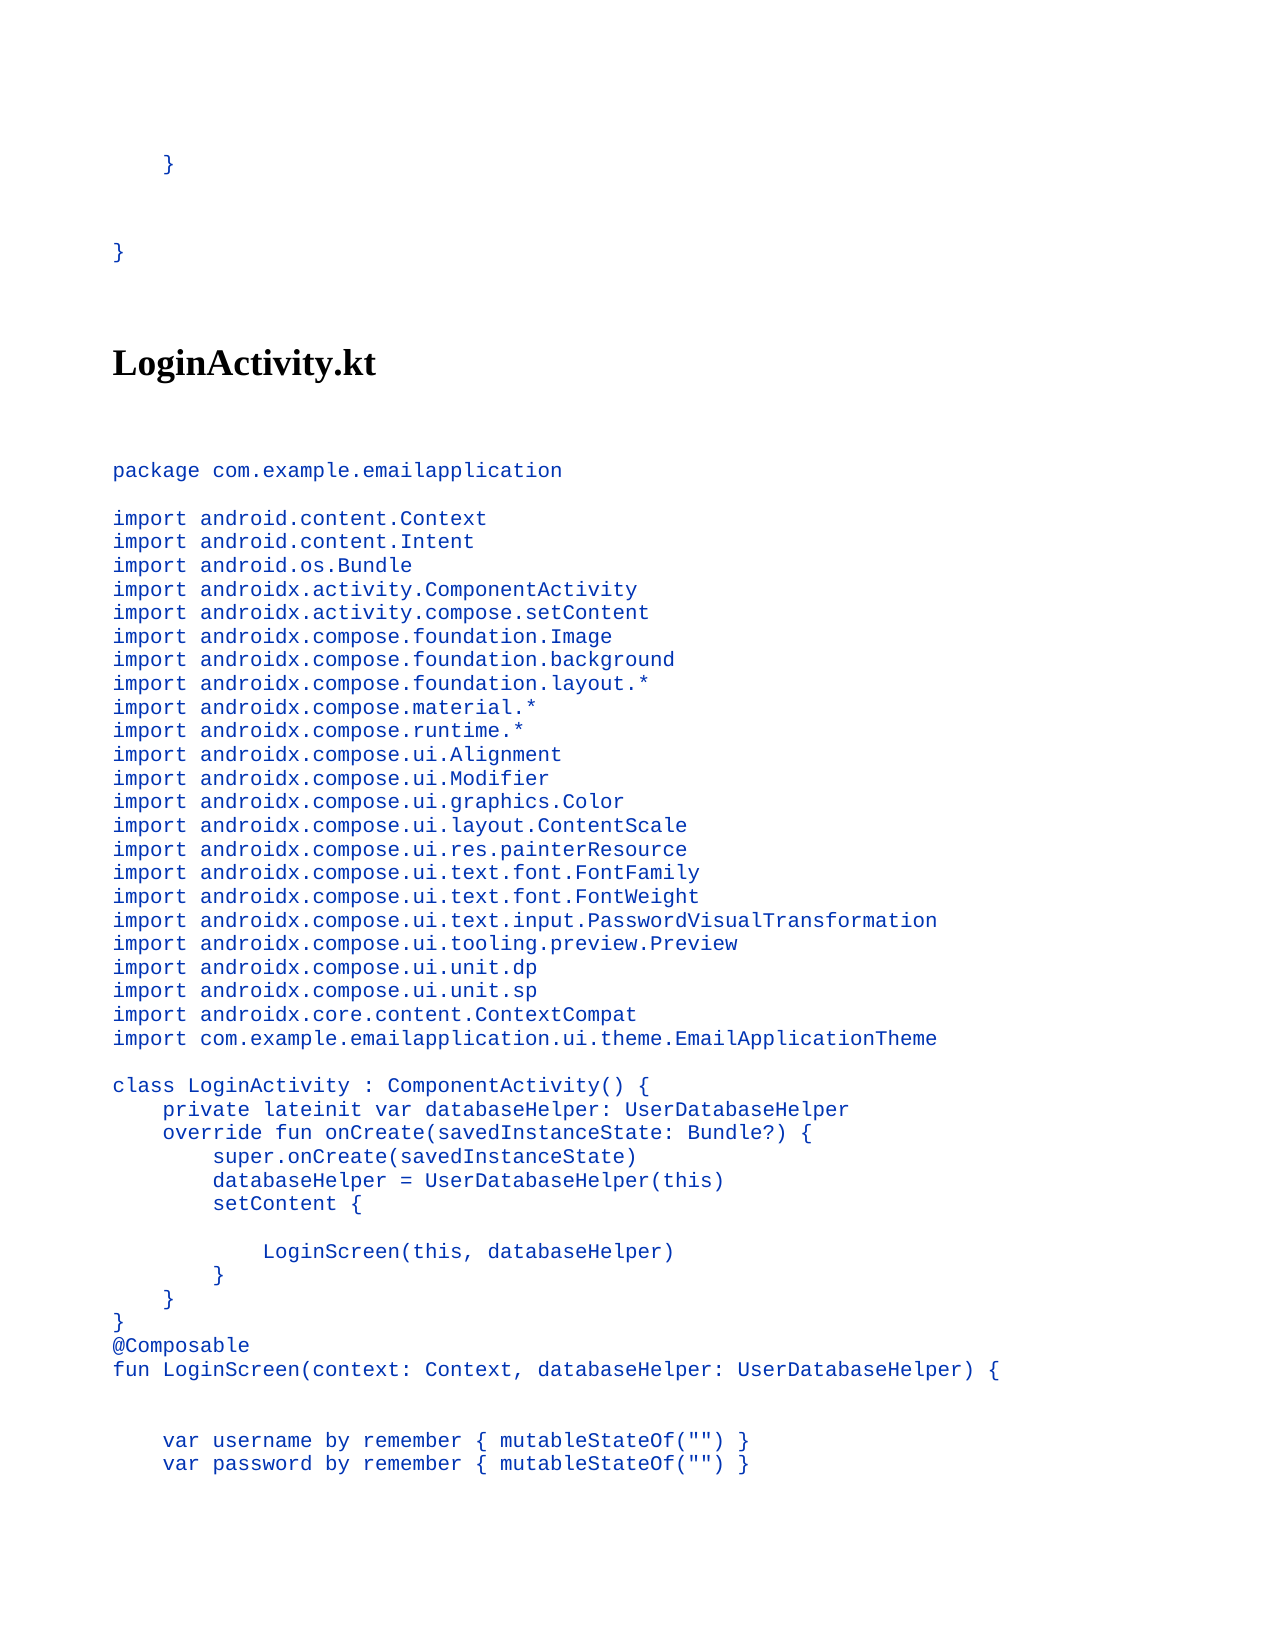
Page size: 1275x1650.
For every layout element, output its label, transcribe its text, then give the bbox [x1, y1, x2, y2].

text import androidx.compose.ui.Alignment [112, 744, 1162, 768]
text @Composable [112, 1335, 1162, 1359]
text import android.content.Context [112, 508, 1162, 531]
text import androidx.compose.ui.unit.dp [112, 957, 1162, 981]
text import androidx.compose.ui.Modifier [112, 768, 1162, 791]
text private lateinit var databaseHelper: UserDatabaseHelper [112, 1099, 1162, 1122]
text import com.example.emailapplication.ui.theme.EmailApplicationTheme [112, 1028, 1162, 1051]
text LoginActivity.kt [112, 341, 1162, 384]
text import androidx.compose.foundation.layout.* [112, 673, 1162, 697]
text import androidx.core.content.ContextCompat [112, 1004, 1162, 1028]
text } [112, 237, 1162, 264]
text } [112, 1264, 1162, 1288]
text import androidx.compose.ui.text.input.PasswordVisualTransformation [112, 909, 1162, 933]
text fun LoginScreen(context: Context, databaseHelper: UserDatabaseHelper) { [112, 1359, 1162, 1382]
text import androidx.compose.ui.unit.sp [112, 981, 1162, 1004]
text import androidx.compose.ui.graphics.Color [112, 791, 1162, 815]
text setContent { [112, 1193, 1162, 1217]
text class LoginActivity : ComponentActivity() { [112, 1075, 1162, 1099]
text } [112, 150, 1162, 177]
text import androidx.compose.foundation.Image [112, 626, 1162, 649]
text var password by remember { mutableStateOf("") } [112, 1453, 1162, 1477]
text override fun onCreate(savedInstanceState: Bundle?) { [112, 1122, 1162, 1146]
text import androidx.compose.ui.text.font.FontFamily [112, 862, 1162, 886]
text import androidx.activity.compose.setContent [112, 602, 1162, 626]
text super.onCreate(savedInstanceState) [112, 1146, 1162, 1170]
text import androidx.compose.ui.text.font.FontWeight [112, 886, 1162, 909]
text } [112, 1312, 1162, 1335]
text var username by remember { mutableStateOf("") } [112, 1430, 1162, 1453]
text import androidx.compose.ui.tooling.preview.Preview [112, 933, 1162, 957]
text package com.example.emailapplication [112, 460, 1162, 484]
text import androidx.compose.foundation.background [112, 649, 1162, 673]
text LoginScreen(this, databaseHelper) [112, 1241, 1162, 1264]
text import android.os.Bundle [112, 555, 1162, 578]
text import androidx.compose.ui.res.painterResource [112, 839, 1162, 862]
text import androidx.compose.material.* [112, 697, 1162, 720]
text databaseHelper = UserDatabaseHelper(this) [112, 1170, 1162, 1193]
text import android.content.Intent [112, 531, 1162, 555]
text import androidx.compose.ui.layout.ContentScale [112, 815, 1162, 839]
text import androidx.activity.ComponentActivity [112, 578, 1162, 602]
text import androidx.compose.runtime.* [112, 720, 1162, 744]
text } [112, 1288, 1162, 1312]
